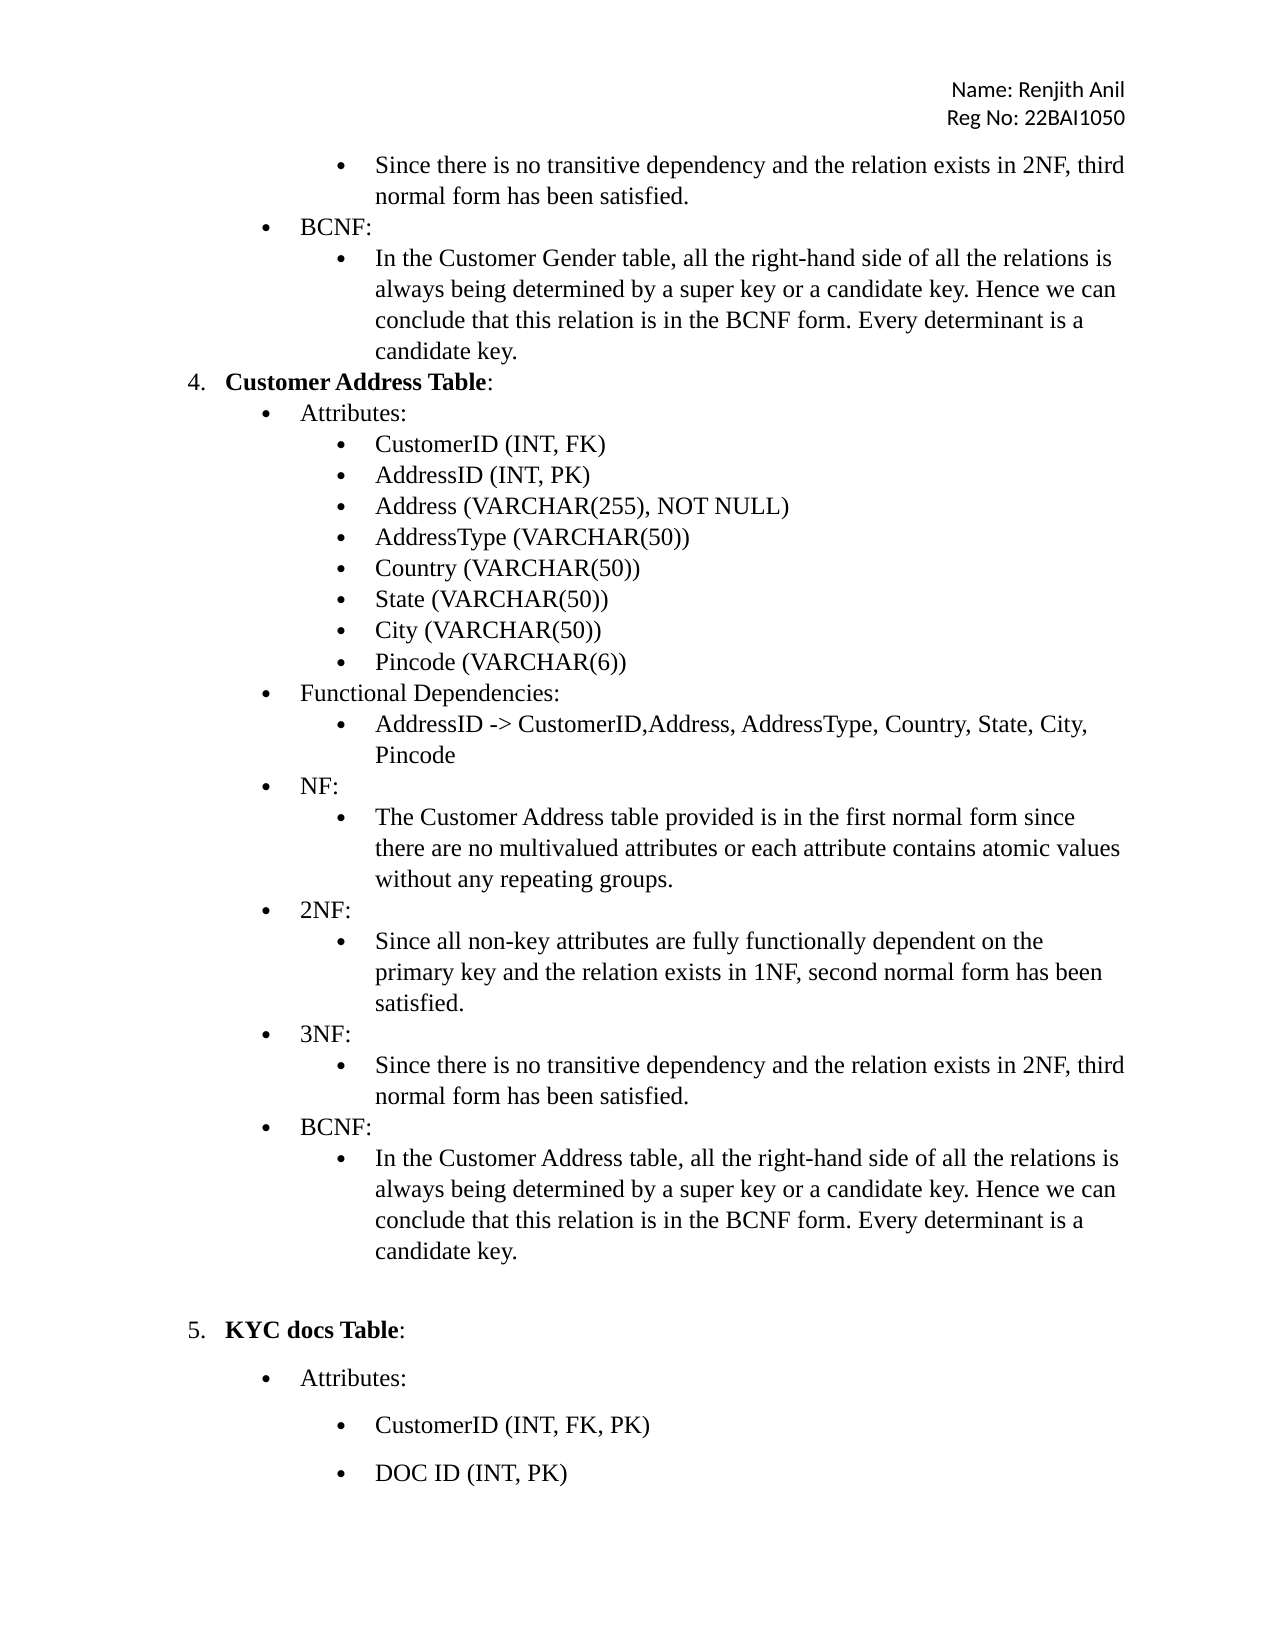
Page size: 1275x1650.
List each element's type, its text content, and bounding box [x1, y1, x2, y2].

list Pincode (VARCHAR(6)) [337, 647, 1125, 675]
list NF: [262, 771, 1125, 799]
list KYC docs Table: [187, 1315, 1125, 1344]
list Since there is no transitive dependency and the relation exists in 2NF, third normal form has been satisfied. [337, 1050, 1125, 1110]
list Since all non-key attributes are fully functionally dependent on the primary key and the relation exists in 1NF, second normal form has been satisfied. [337, 926, 1125, 1017]
list Attributes: [262, 398, 1125, 427]
list AddressID -> CustomerID,Address, AddressType, Country, State, City, Pincode [337, 709, 1125, 768]
list Country (VARCHAR(50)) [337, 553, 1125, 582]
list AddressType (VARCHAR(50)) [337, 522, 1125, 551]
list Functional Dependencies: [262, 678, 1125, 706]
list 3NF: [262, 1019, 1125, 1048]
list Customer Address Table: [187, 367, 1125, 396]
list Address (VARCHAR(255), NOT NULL) [337, 491, 1125, 520]
list CustomerID (INT, FK) [337, 429, 1125, 458]
list In the Customer Gender table, all the right-hand side of all the relations is always being determined by a super key or a candidate key. Hence we can conclude that this relation is in the BCNF form. Every determinant is a candidate key. [337, 243, 1125, 365]
list BCNF: [262, 1112, 1125, 1141]
list In the Customer Address table, all the right-hand side of all the relations is always being determined by a super key or a candidate key. Hence we can conclude that this relation is in the BCNF form. Every determinant is a candidate key. [337, 1143, 1125, 1265]
list Attributes: [262, 1363, 1125, 1392]
list City (VARCHAR(50)) [337, 616, 1125, 644]
list State (VARCHAR(50)) [337, 584, 1125, 613]
list CustomerID (INT, FK, PK) [337, 1411, 1125, 1439]
list 2NF: [262, 895, 1125, 924]
list The Customer Address table provided is in the first normal form since there are no multivalued attributes or each attribute contains atomic values without any repeating groups. [337, 802, 1125, 893]
list Since there is no transitive dependency and the relation exists in 2NF, third normal form has been satisfied. [337, 150, 1125, 210]
list AddressID (INT, PK) [337, 460, 1125, 489]
list BCNF: [262, 212, 1125, 241]
list DOC ID (INT, PK) [337, 1458, 1125, 1487]
